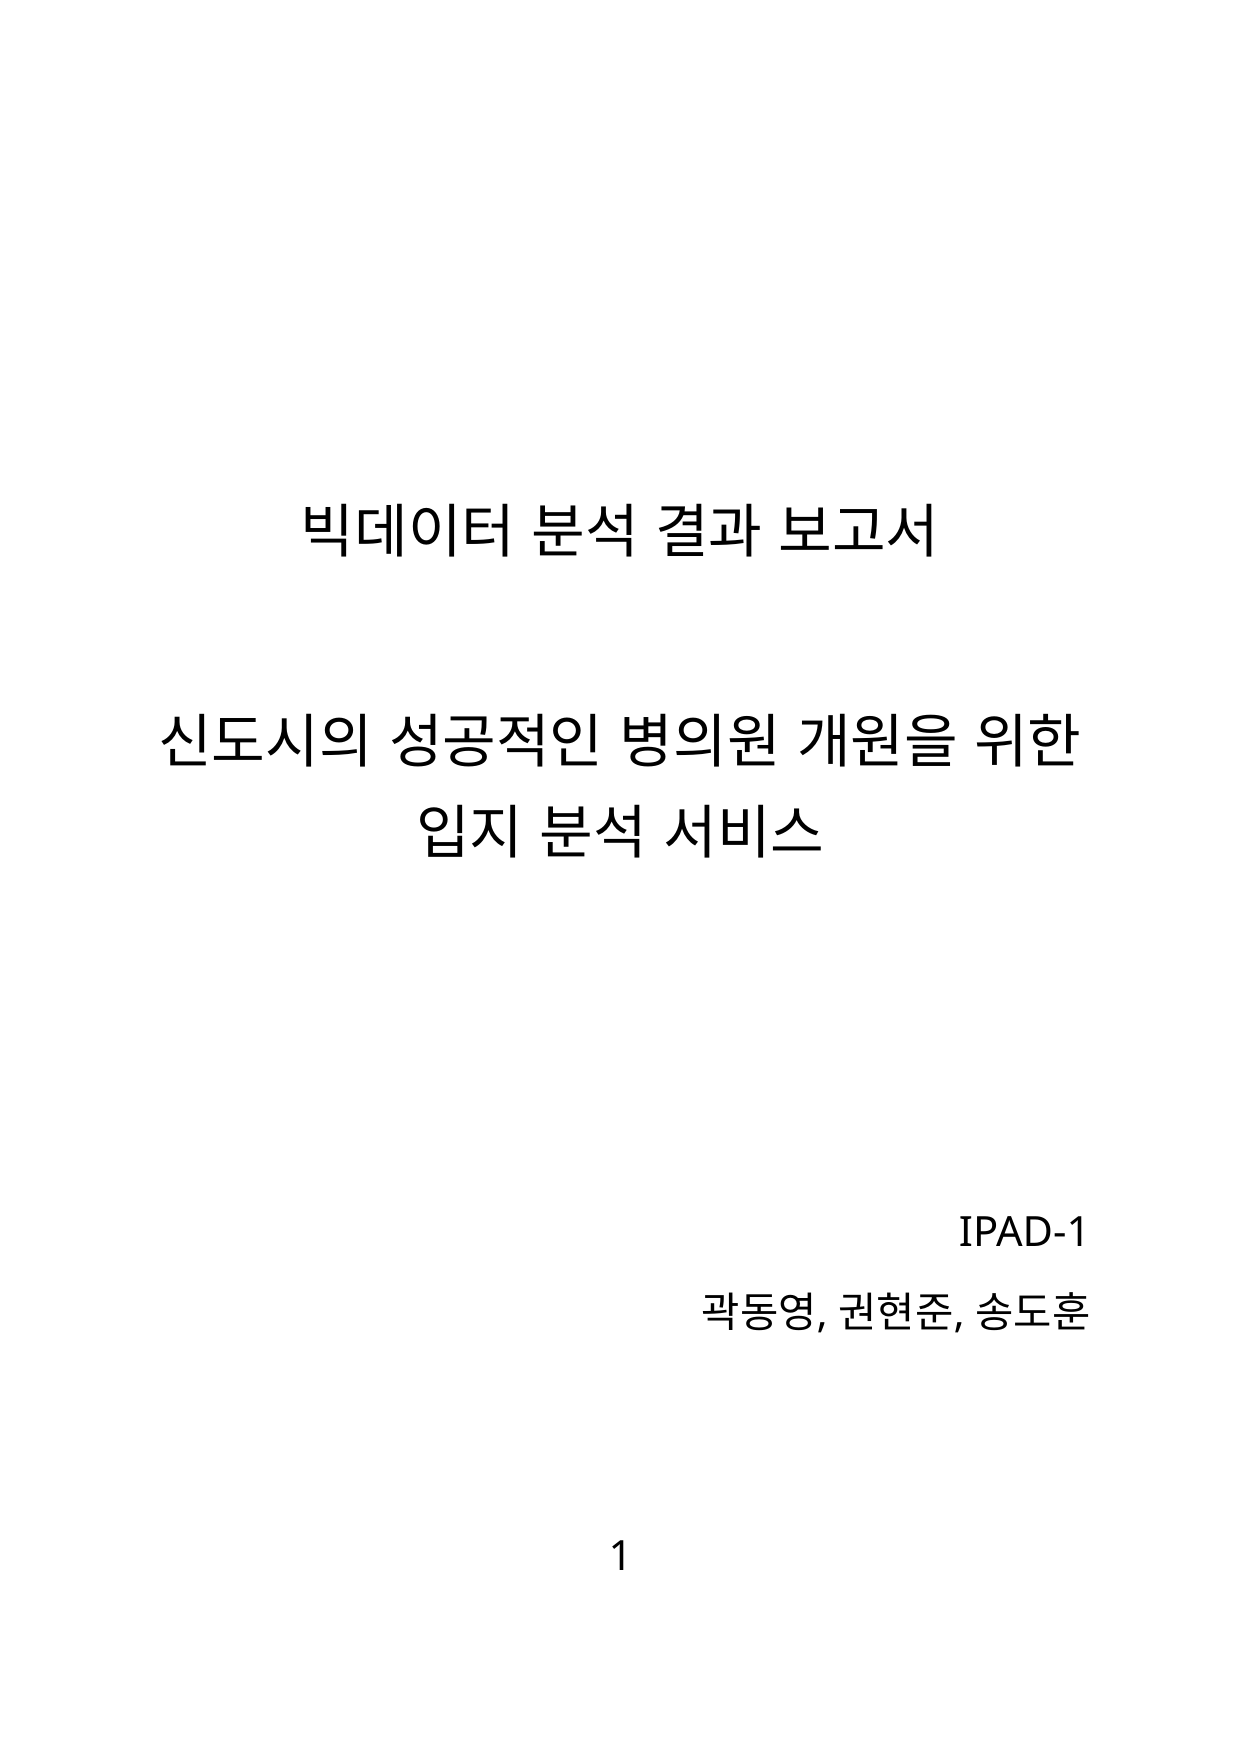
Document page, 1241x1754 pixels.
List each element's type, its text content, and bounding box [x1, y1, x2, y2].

text 신도시의 성공적인 병의원 개원을 위한 입지 분석 서비스 [150, 695, 1090, 871]
text 곽동영, 권현준, 송도훈 [150, 1279, 1090, 1340]
text IPAD-1 [150, 1201, 1090, 1258]
text 빅데이터 분석 결과 보고서 [150, 485, 1090, 569]
